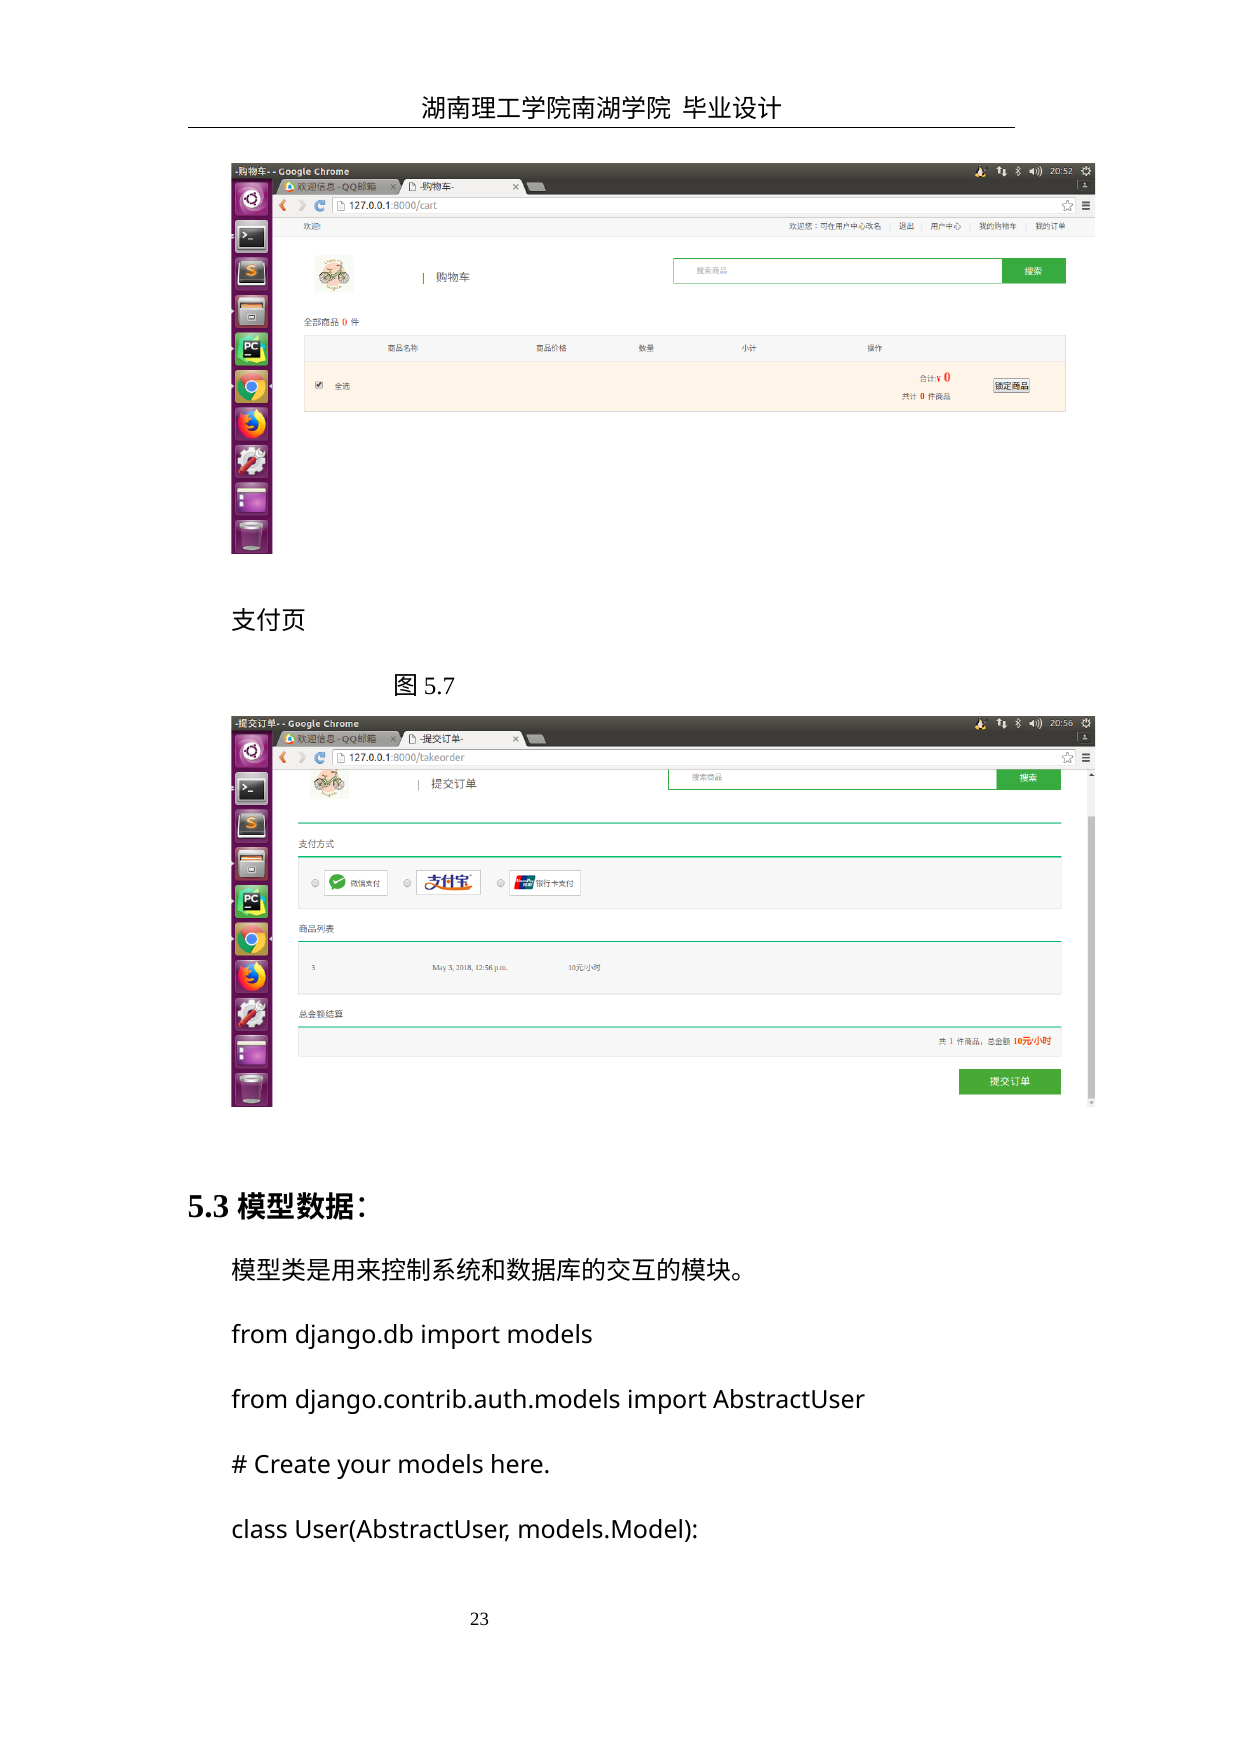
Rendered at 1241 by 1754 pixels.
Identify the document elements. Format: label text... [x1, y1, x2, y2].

list from django.db import models [187, 1301, 1053, 1366]
picture [231, 163, 1096, 554]
list from django.contrib.auth.models import AbstractUser [187, 1366, 1053, 1431]
list 模型类是用来控制系统和数据库的交互的模块。 [187, 1236, 1053, 1301]
list 图5.7 [187, 651, 1053, 716]
list class User(AbstractUser, models.Model): [187, 1496, 1053, 1561]
list 支付页 [187, 586, 1053, 651]
list # Create your models here. [187, 1431, 1053, 1496]
picture [231, 716, 1096, 1107]
list 5.3 模型数据： [187, 1171, 1053, 1236]
